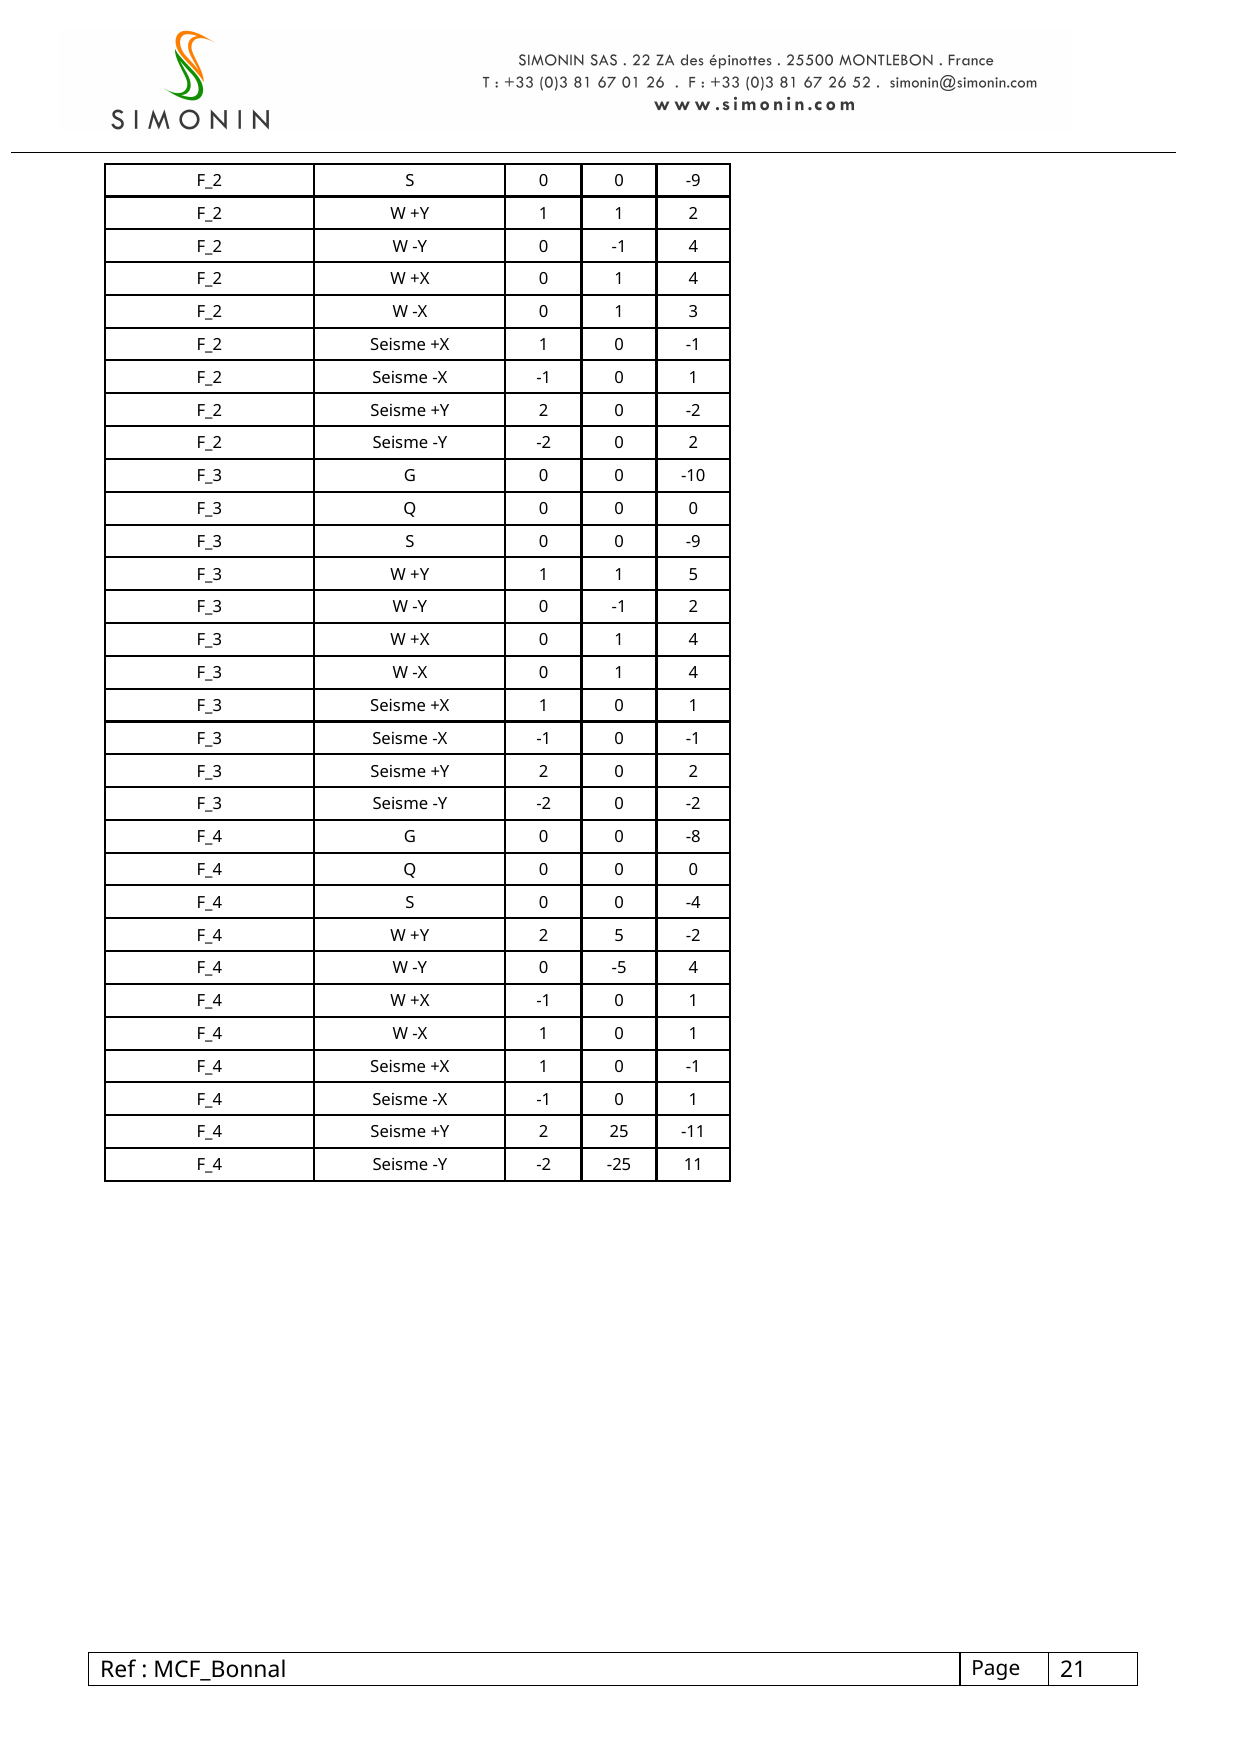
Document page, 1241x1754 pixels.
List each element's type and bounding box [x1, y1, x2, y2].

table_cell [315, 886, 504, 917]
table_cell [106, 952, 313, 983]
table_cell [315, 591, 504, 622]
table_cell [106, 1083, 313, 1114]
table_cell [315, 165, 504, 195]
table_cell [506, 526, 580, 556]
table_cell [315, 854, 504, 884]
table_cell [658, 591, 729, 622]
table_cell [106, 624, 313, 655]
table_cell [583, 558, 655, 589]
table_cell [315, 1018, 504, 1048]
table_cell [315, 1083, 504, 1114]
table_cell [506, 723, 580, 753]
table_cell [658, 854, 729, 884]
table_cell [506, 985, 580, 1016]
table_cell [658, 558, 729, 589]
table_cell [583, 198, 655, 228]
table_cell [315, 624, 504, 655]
picture [59, 29, 1072, 132]
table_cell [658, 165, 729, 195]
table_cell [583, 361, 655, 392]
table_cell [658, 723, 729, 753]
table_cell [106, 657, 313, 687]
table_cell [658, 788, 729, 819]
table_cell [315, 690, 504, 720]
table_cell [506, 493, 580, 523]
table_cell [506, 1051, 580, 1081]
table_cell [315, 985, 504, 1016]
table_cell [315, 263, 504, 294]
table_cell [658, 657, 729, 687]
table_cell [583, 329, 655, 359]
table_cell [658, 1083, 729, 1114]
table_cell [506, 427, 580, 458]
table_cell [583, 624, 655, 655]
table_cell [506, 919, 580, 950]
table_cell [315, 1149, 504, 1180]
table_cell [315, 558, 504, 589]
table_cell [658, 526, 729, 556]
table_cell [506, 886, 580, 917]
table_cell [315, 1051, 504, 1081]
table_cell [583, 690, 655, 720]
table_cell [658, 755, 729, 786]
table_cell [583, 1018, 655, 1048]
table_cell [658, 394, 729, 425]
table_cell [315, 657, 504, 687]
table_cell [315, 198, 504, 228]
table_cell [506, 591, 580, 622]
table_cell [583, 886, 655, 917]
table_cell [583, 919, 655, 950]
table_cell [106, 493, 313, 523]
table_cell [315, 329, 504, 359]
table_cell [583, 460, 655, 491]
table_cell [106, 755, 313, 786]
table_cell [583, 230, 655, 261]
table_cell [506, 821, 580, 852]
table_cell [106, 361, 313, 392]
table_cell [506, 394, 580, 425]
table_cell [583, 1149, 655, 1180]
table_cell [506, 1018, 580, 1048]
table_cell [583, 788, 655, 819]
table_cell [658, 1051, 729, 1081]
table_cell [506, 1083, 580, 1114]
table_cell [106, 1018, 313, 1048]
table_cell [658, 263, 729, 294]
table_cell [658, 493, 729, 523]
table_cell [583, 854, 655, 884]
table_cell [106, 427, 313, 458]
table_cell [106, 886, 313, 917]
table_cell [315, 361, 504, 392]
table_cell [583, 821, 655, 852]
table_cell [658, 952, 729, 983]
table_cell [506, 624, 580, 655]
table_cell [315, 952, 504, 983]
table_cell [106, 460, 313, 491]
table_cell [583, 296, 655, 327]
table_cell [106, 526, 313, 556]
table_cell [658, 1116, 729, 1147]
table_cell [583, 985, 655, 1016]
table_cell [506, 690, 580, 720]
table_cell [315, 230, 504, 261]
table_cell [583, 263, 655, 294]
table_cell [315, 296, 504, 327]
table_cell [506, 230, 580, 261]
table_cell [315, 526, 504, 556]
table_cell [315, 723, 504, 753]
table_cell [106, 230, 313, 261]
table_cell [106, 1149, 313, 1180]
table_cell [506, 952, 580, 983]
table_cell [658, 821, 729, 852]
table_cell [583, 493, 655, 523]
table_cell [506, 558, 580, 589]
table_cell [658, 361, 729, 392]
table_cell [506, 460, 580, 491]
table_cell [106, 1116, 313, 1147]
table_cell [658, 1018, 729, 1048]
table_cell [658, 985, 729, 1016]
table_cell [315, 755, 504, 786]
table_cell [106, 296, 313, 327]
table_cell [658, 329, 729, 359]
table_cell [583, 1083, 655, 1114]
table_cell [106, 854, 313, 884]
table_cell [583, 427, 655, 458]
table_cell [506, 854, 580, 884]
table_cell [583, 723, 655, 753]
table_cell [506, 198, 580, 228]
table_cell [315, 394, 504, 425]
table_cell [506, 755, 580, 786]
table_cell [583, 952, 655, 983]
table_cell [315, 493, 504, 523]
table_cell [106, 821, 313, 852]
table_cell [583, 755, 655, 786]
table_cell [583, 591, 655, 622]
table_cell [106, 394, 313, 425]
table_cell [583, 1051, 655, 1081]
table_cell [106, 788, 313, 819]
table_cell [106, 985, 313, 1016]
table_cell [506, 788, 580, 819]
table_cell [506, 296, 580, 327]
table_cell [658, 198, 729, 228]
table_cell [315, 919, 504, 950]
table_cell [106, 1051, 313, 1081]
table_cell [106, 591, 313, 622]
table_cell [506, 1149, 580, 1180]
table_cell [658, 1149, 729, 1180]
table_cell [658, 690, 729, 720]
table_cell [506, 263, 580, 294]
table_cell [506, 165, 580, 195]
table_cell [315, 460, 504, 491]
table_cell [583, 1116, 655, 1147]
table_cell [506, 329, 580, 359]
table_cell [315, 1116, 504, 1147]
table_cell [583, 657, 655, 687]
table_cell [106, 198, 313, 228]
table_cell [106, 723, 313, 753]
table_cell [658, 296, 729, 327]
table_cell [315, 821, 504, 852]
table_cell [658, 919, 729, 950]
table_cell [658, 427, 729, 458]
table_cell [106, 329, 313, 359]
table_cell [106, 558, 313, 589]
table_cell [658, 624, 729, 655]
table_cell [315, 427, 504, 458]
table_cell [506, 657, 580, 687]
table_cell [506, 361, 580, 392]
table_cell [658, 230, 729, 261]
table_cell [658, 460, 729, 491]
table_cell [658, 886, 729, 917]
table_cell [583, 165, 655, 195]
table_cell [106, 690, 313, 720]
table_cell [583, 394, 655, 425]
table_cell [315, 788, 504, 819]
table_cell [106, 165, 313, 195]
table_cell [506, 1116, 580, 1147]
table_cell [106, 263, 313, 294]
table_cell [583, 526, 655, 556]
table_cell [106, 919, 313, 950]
